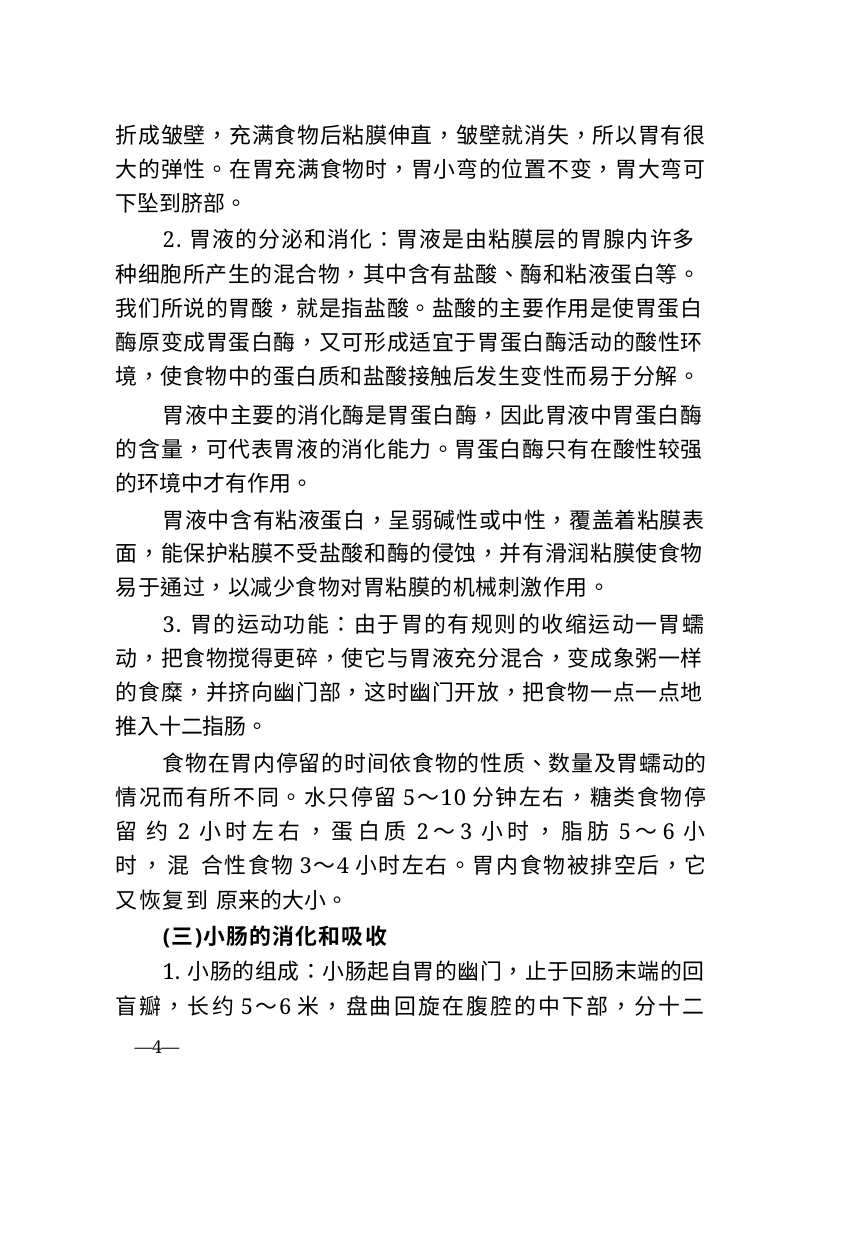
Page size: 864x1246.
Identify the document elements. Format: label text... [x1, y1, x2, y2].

text 胃液中含有粘液蛋白，呈弱碱性或中性，覆盖着粘膜表 面，能保护粘膜不受盐酸和酶的侵蚀，并有滑润粘膜使食物 易于通过，以减少食物对胃粘膜的机械刺激作用。 [116, 505, 704, 602]
text (三)小肠的消化和吸收 [163, 922, 734, 950]
text 胃液中主要的消化酶是胃蛋白酶，因此胃液中胃蛋白酶 的含量，可代表胃液的消化能力。胃蛋白酶只有在酸性较强 的环境中才有作用。 [116, 401, 704, 498]
text 折成皱壁，充满食物后粘膜伸直，皱壁就消失，所以胃有很 大的弹性。在胃充满食物时，胃小弯的位置不变，胃大弯可 下坠到脐部。 [116, 120, 706, 217]
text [116, 956, 706, 1021]
text 3. 胃的运动功能：由于胃的有规则的收缩运动一胃蠕 动，把食物搅得更碎，使它与胃液充分混合，变成象粥一样 的食糜，并挤向幽门部，这时幽门开放，把食物一点一点地 推入十二指肠。 [116, 609, 704, 741]
text 2. 胃液的分泌和消化：胃液是由粘膜层的胃腺内许多 种细胞所产生的混合物，其中含有盐酸、酶和粘液蛋白等。 我们所说的胃酸，就是指盐酸。盐酸的主要作用是使胃蛋白 酶原变成胃蛋白酶，又可形成适宜于胃蛋白酶活动的酸性环 境，使食物中的蛋白质和盐酸接触后发生变性而易于分解。 [116, 224, 707, 391]
text 食物在胃内停留的时间依食物的性质、数量及胃蠕动的 情况而有所不同。水只停留5～10分钟左右，糖类食物停留 约2小时左右，蛋白质2～3小时，脂肪5～6小时，混 合性食物3～4小时左右。胃内食物被排空后，它又恢复到 原来的大小。 [116, 748, 706, 914]
